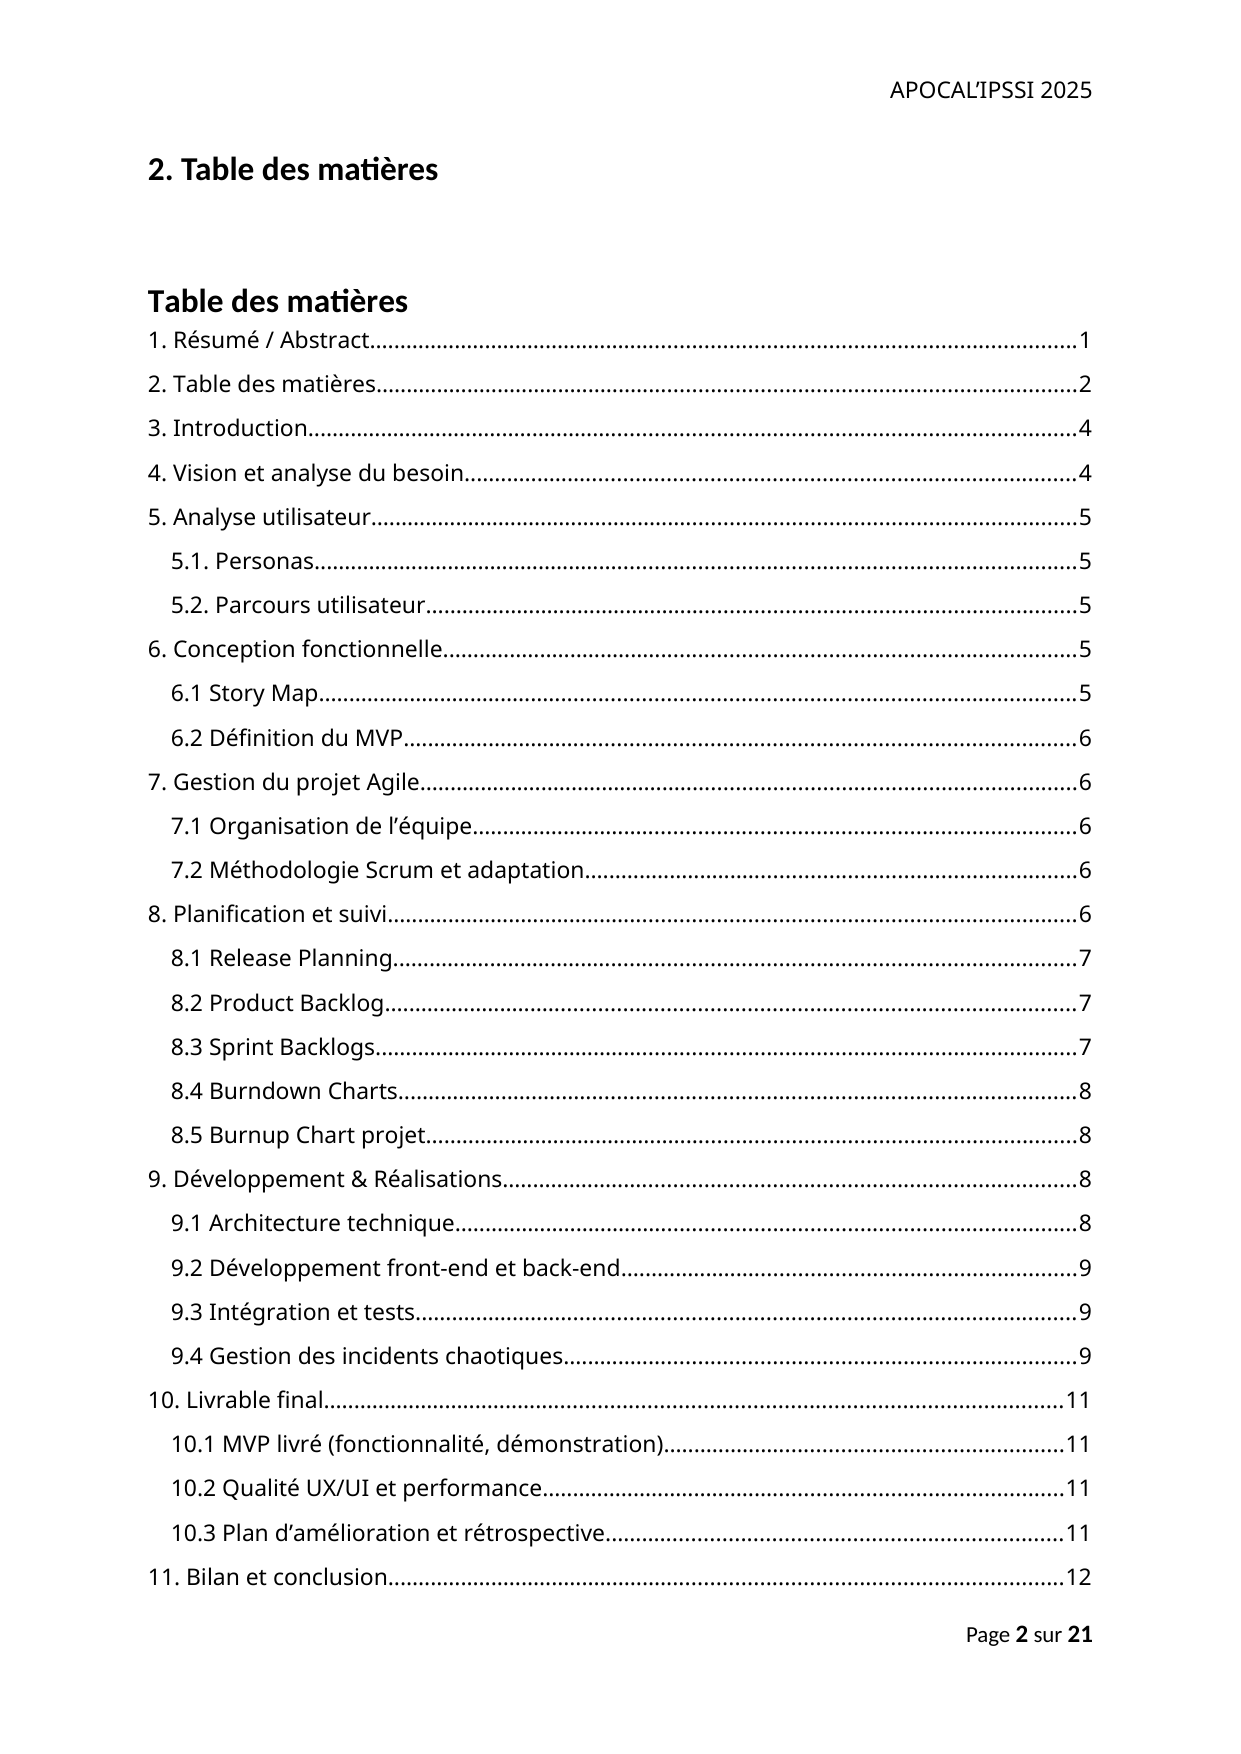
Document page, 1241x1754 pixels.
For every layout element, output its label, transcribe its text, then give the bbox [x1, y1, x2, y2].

subtitle 2. Table des matières [148, 148, 1093, 188]
